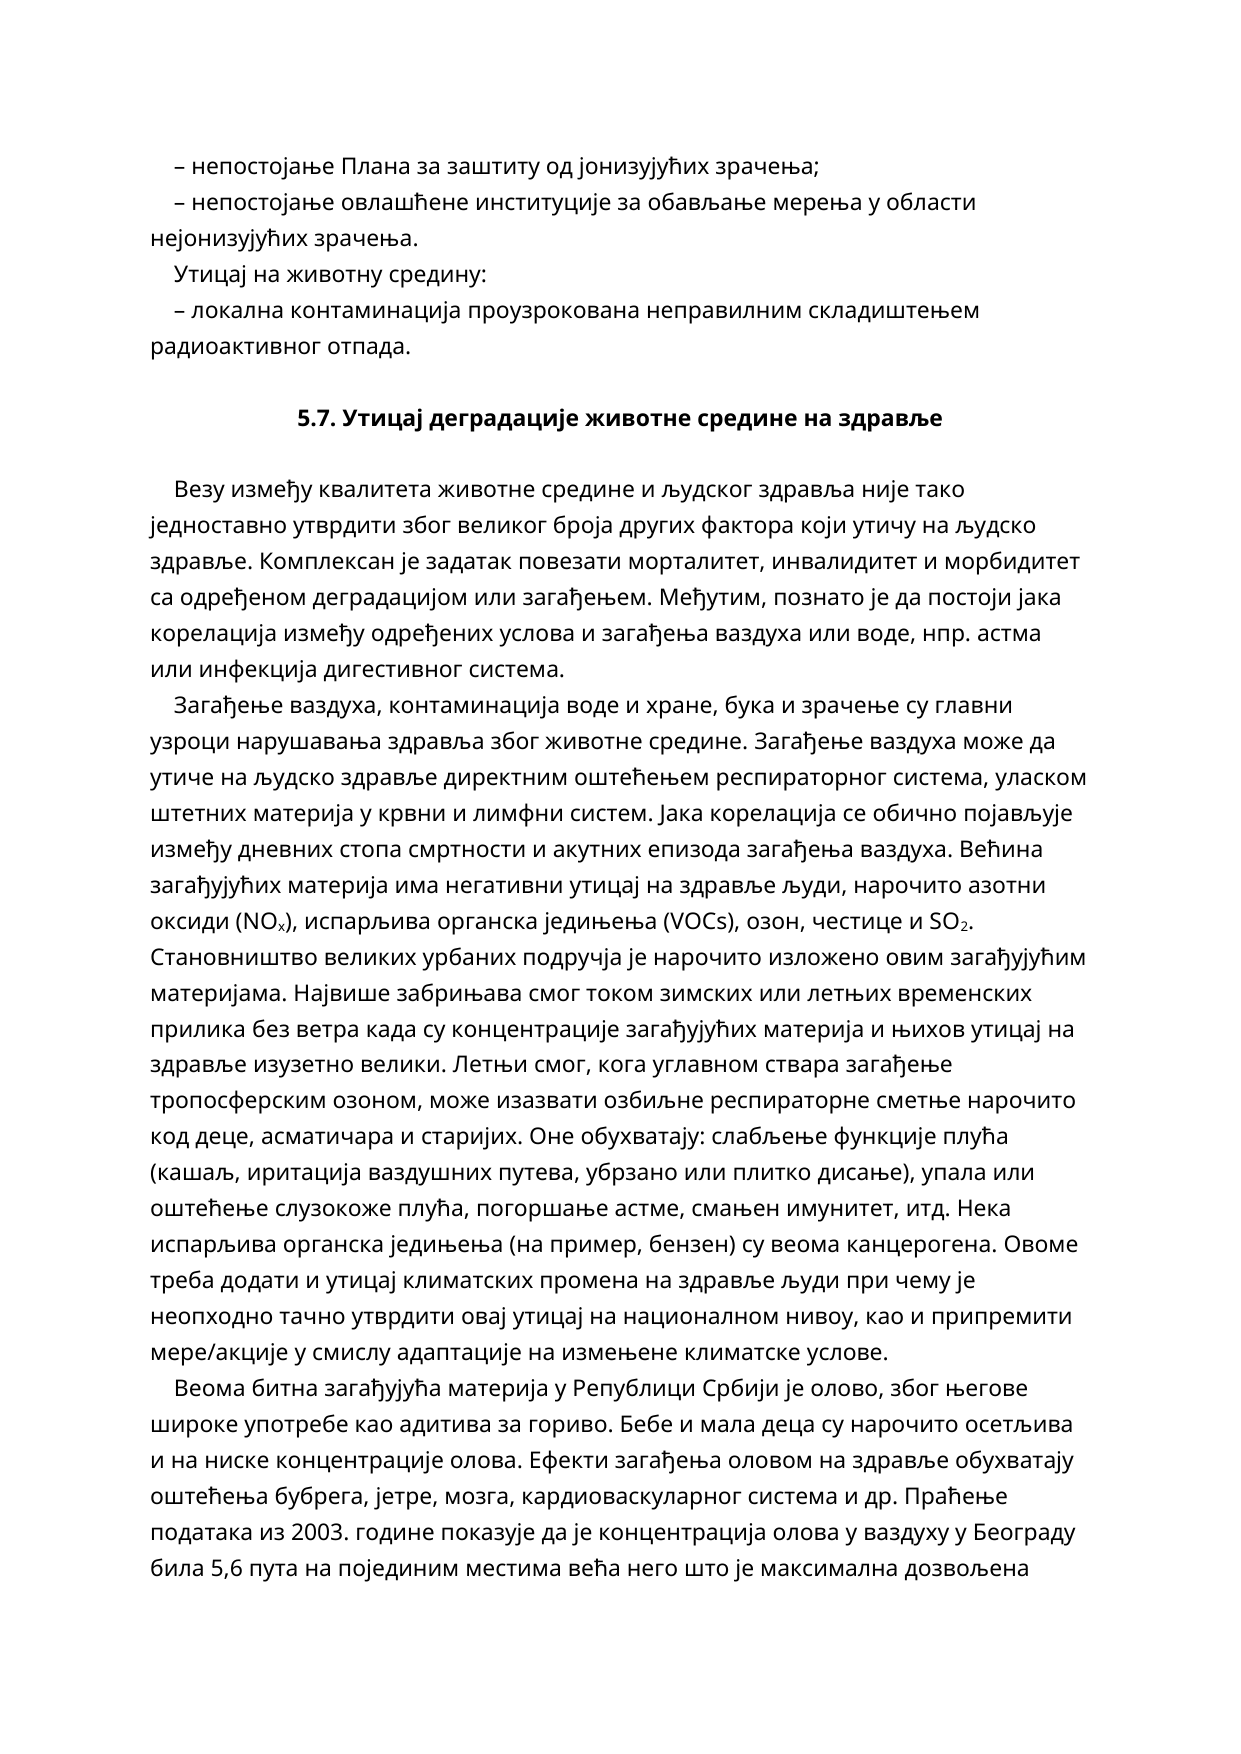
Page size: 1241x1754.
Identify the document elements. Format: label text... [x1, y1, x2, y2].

text – непостојање Плана за заштиту од јонизујућих зрачења; [150, 150, 1090, 181]
text 5.7. Утицај деградације животне средине на здравље [150, 402, 1090, 433]
text Везу између квалитета животне средине и људског здравља није тако једноставно утврдити због великог броја других фактора који утичу на људско здравље. Комплексан је задатак повезати морталитет, инвалидитет и морбидитет са одређеном деградацијом или загађењем. Међутим, познато је да постоји јака корелација између одређених услова и загађења ваздуха или воде, нпр. астма или инфекција дигестивног система. [150, 473, 1090, 684]
text – непостојање овлашћене институције за обављање мерења у области нејонизујућих зрачења. [150, 186, 1090, 253]
text Утицај на животну средину: [150, 258, 1090, 289]
text – локална контаминација проузрокована неправилним складиштењем радиоактивног отпада. [150, 294, 1090, 361]
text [150, 1372, 1090, 1583]
text Загађење ваздуха, контаминација воде и хране, бука и зрачење су главни узроци нарушавања здравља због животне средине. Загађење ваздуха може да утиче на људско здравље директним оштећењем респираторног система, уласком штетних материја у крвни и лимфни систем. Јака корелација се обично појављује између дневних стопа смртности и акутних епизода загађења ваздуха. Већина загађујућих материја има негативни утицај на здравље људи, нарочито азотни оксиди (NOx), испарљива органска једињења (VOCs), озон, честице и SО2. Становништво великих урбаних подручја је нарочито изложено овим загађујућим материјама. Највише забрињава смог током зимских или летњих временских прилика без ветра када су концентрације загађујућих материја и њихов утицај на здравље изузетно велики. Летњи смог, кога углавном ствара загађење тропосферским озоном, може изазвати озбиљне респираторне сметње нарочито код деце, асматичара и старијих. Оне обухватају: слабљење функције плућа (кашаљ, иритација ваздушних путева, убрзано или плитко дисање), упала или оштећење слузокоже плућа, погоршање астме, смањен имунитет, итд. Нека испарљива органска једињења (на пример, бензен) су веома канцерогена. Овоме треба додати и утицај климатских промена на здравље људи при чему је неопходно тачно утврдити овај утицај на националном нивоу, као и припремити мере/акције у смислу адаптације на измењене климатске услове. [150, 689, 1090, 1367]
